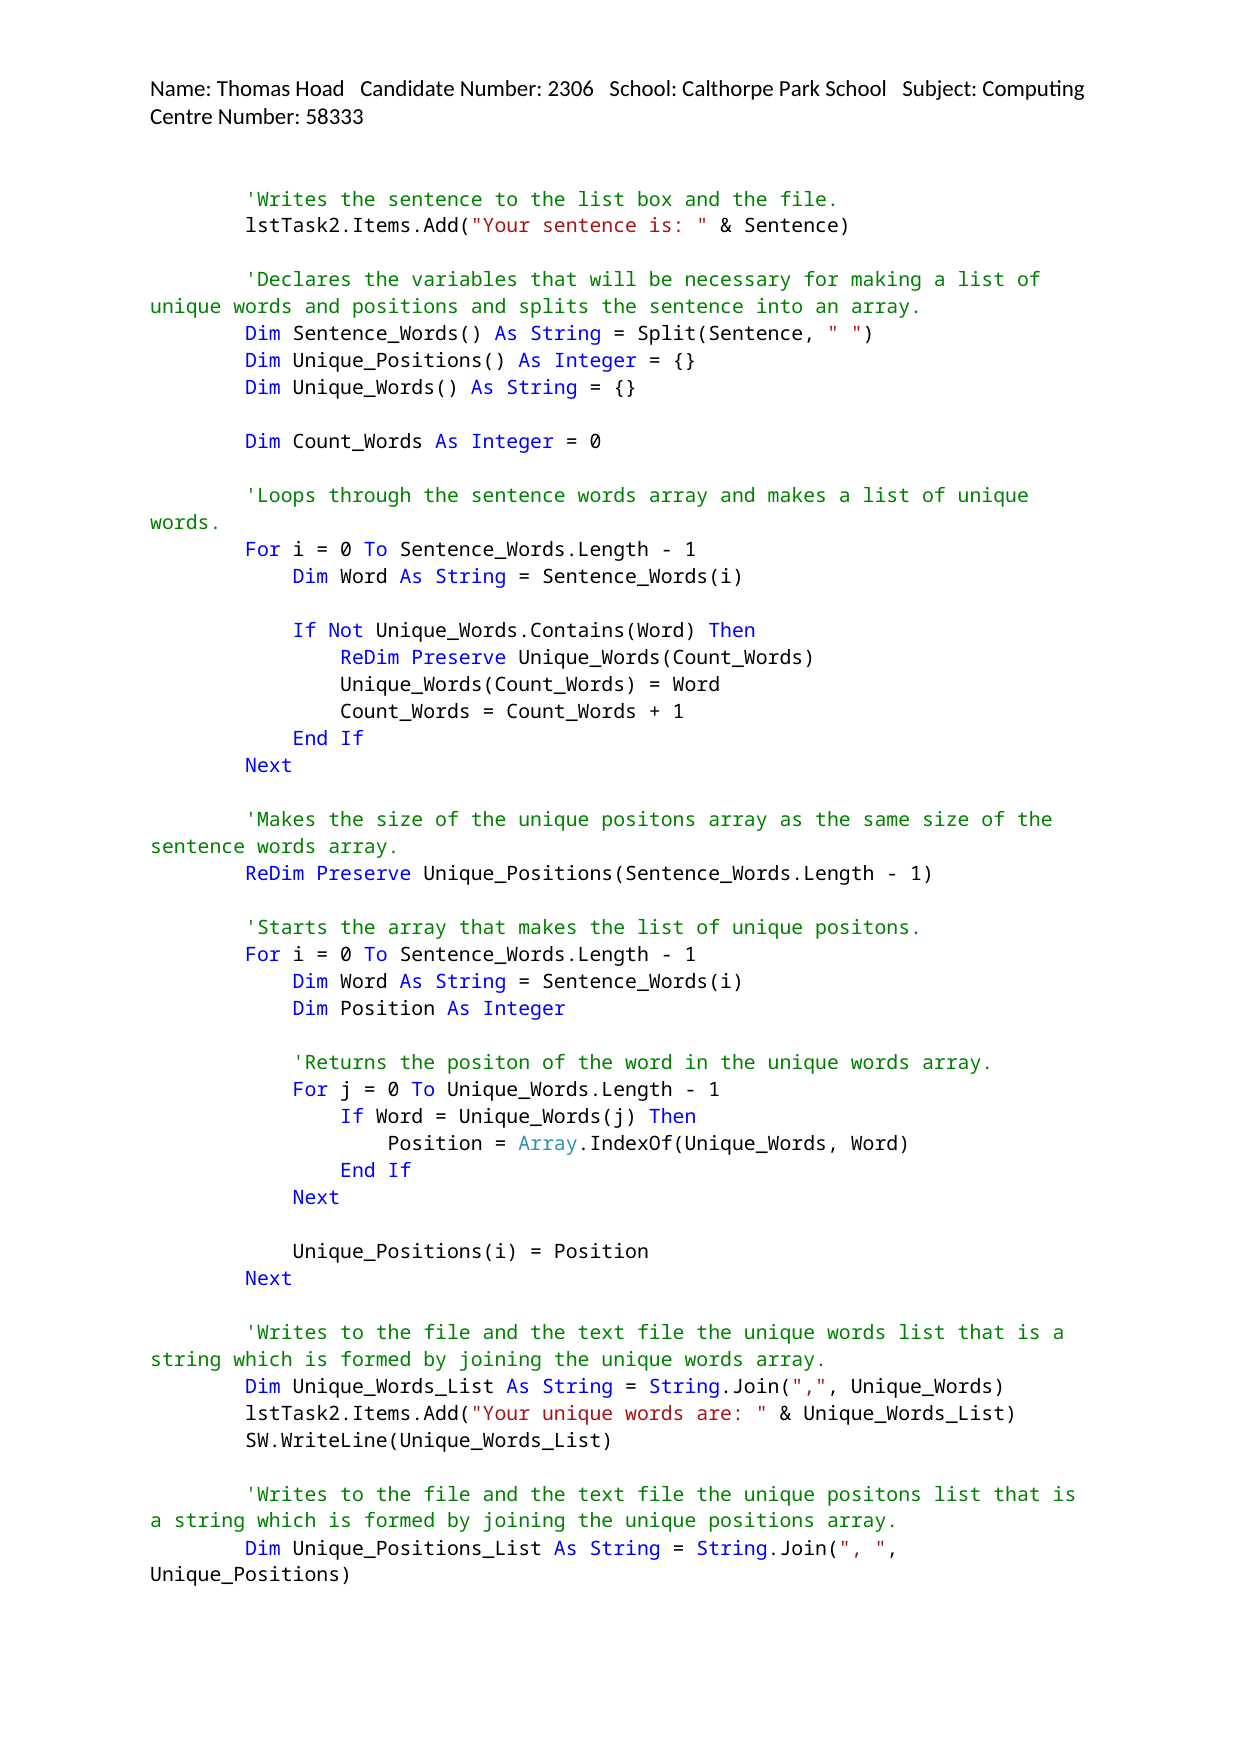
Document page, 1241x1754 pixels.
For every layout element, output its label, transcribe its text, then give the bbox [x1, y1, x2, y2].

text For j = 0 To Unique_Words.Length - 1 [150, 1075, 1090, 1102]
text lstTask2.Items.Add("Your sentence is: " & Sentence) [150, 212, 1090, 239]
text SW.WriteLine(Unique_Words_List) [150, 1426, 1090, 1453]
text Dim Unique_Positions() As Integer = {} [150, 347, 1090, 374]
text Dim Sentence_Words() As String = Split(Sentence, " ") [150, 320, 1090, 347]
text Count_Words = Count_Words + 1 [150, 697, 1090, 724]
text If Not Unique_Words.Contains(Word) Then [150, 616, 1090, 643]
text 'Writes the sentence to the list box and the file. [150, 185, 1090, 212]
text 'Returns the positon of the word in the unique words array. [150, 1048, 1090, 1075]
text Unique_Words(Count_Words) = Word [150, 670, 1090, 697]
text 'Declares the variables that will be necessary for making a list of unique words and positions and splits the sentence into an array. [150, 266, 1090, 320]
text 'Makes the size of the unique positons array as the same size of the sentence words array. [150, 805, 1090, 859]
text End If [150, 1156, 1090, 1183]
text Next [150, 1264, 1090, 1291]
text Dim Position As Integer [150, 994, 1090, 1021]
text Dim Unique_Words() As String = {} [150, 374, 1090, 401]
text Dim Unique_Words_List As String = String.Join(",", Unique_Words) [150, 1372, 1090, 1399]
text ReDim Preserve Unique_Words(Count_Words) [150, 643, 1090, 670]
text Dim Word As String = Sentence_Words(i) [150, 967, 1090, 994]
text For i = 0 To Sentence_Words.Length - 1 [150, 536, 1090, 562]
text Dim Count_Words As Integer = 0 [150, 428, 1090, 454]
text Dim Unique_Positions_List As String = String.Join(", ", Unique_Positions) [150, 1534, 1090, 1588]
text 'Starts the array that makes the list of unique positons. [150, 913, 1090, 940]
text Next [150, 1183, 1090, 1210]
text Position = Array.IndexOf(Unique_Words, Word) [150, 1129, 1090, 1156]
text Next [150, 751, 1090, 778]
text lstTask2.Items.Add("Your unique words are: " & Unique_Words_List) [150, 1399, 1090, 1426]
text ReDim Preserve Unique_Positions(Sentence_Words.Length - 1) [150, 859, 1090, 886]
text For i = 0 To Sentence_Words.Length - 1 [150, 940, 1090, 967]
text 'Writes to the file and the text file the unique positons list that is a string which is formed by joining the unique positions array. [150, 1480, 1090, 1534]
text 'Writes to the file and the text file the unique words list that is a string which is formed by joining the unique words array. [150, 1318, 1090, 1372]
text 'Loops through the sentence words array and makes a list of unique words. [150, 482, 1090, 536]
text Unique_Positions(i) = Position [150, 1237, 1090, 1264]
text End If [150, 724, 1090, 751]
text If Word = Unique_Words(j) Then [150, 1102, 1090, 1129]
text Dim Word As String = Sentence_Words(i) [150, 562, 1090, 589]
